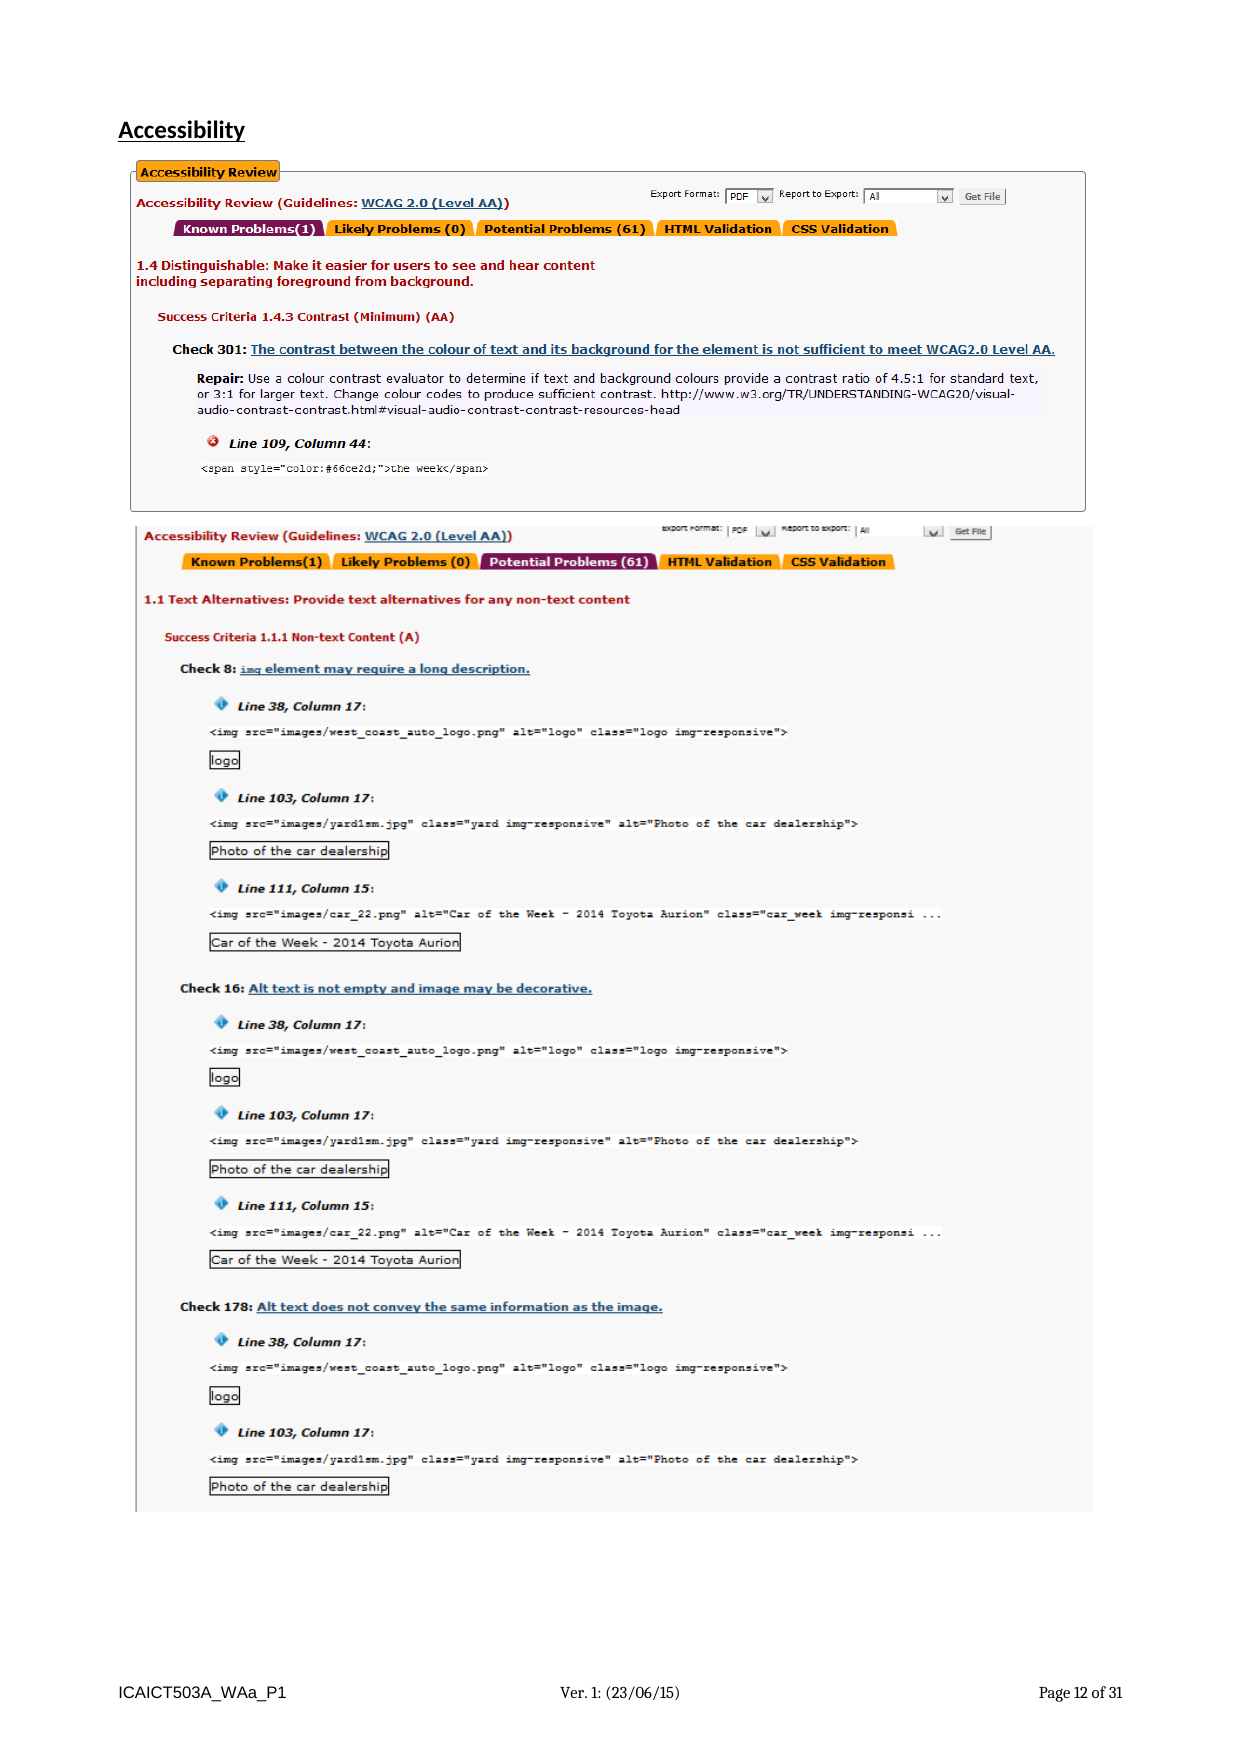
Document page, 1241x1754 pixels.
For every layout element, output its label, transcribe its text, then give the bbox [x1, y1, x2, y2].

picture [118, 526, 1094, 1512]
picture [118, 149, 1094, 522]
text Accessibility [118, 114, 1122, 145]
